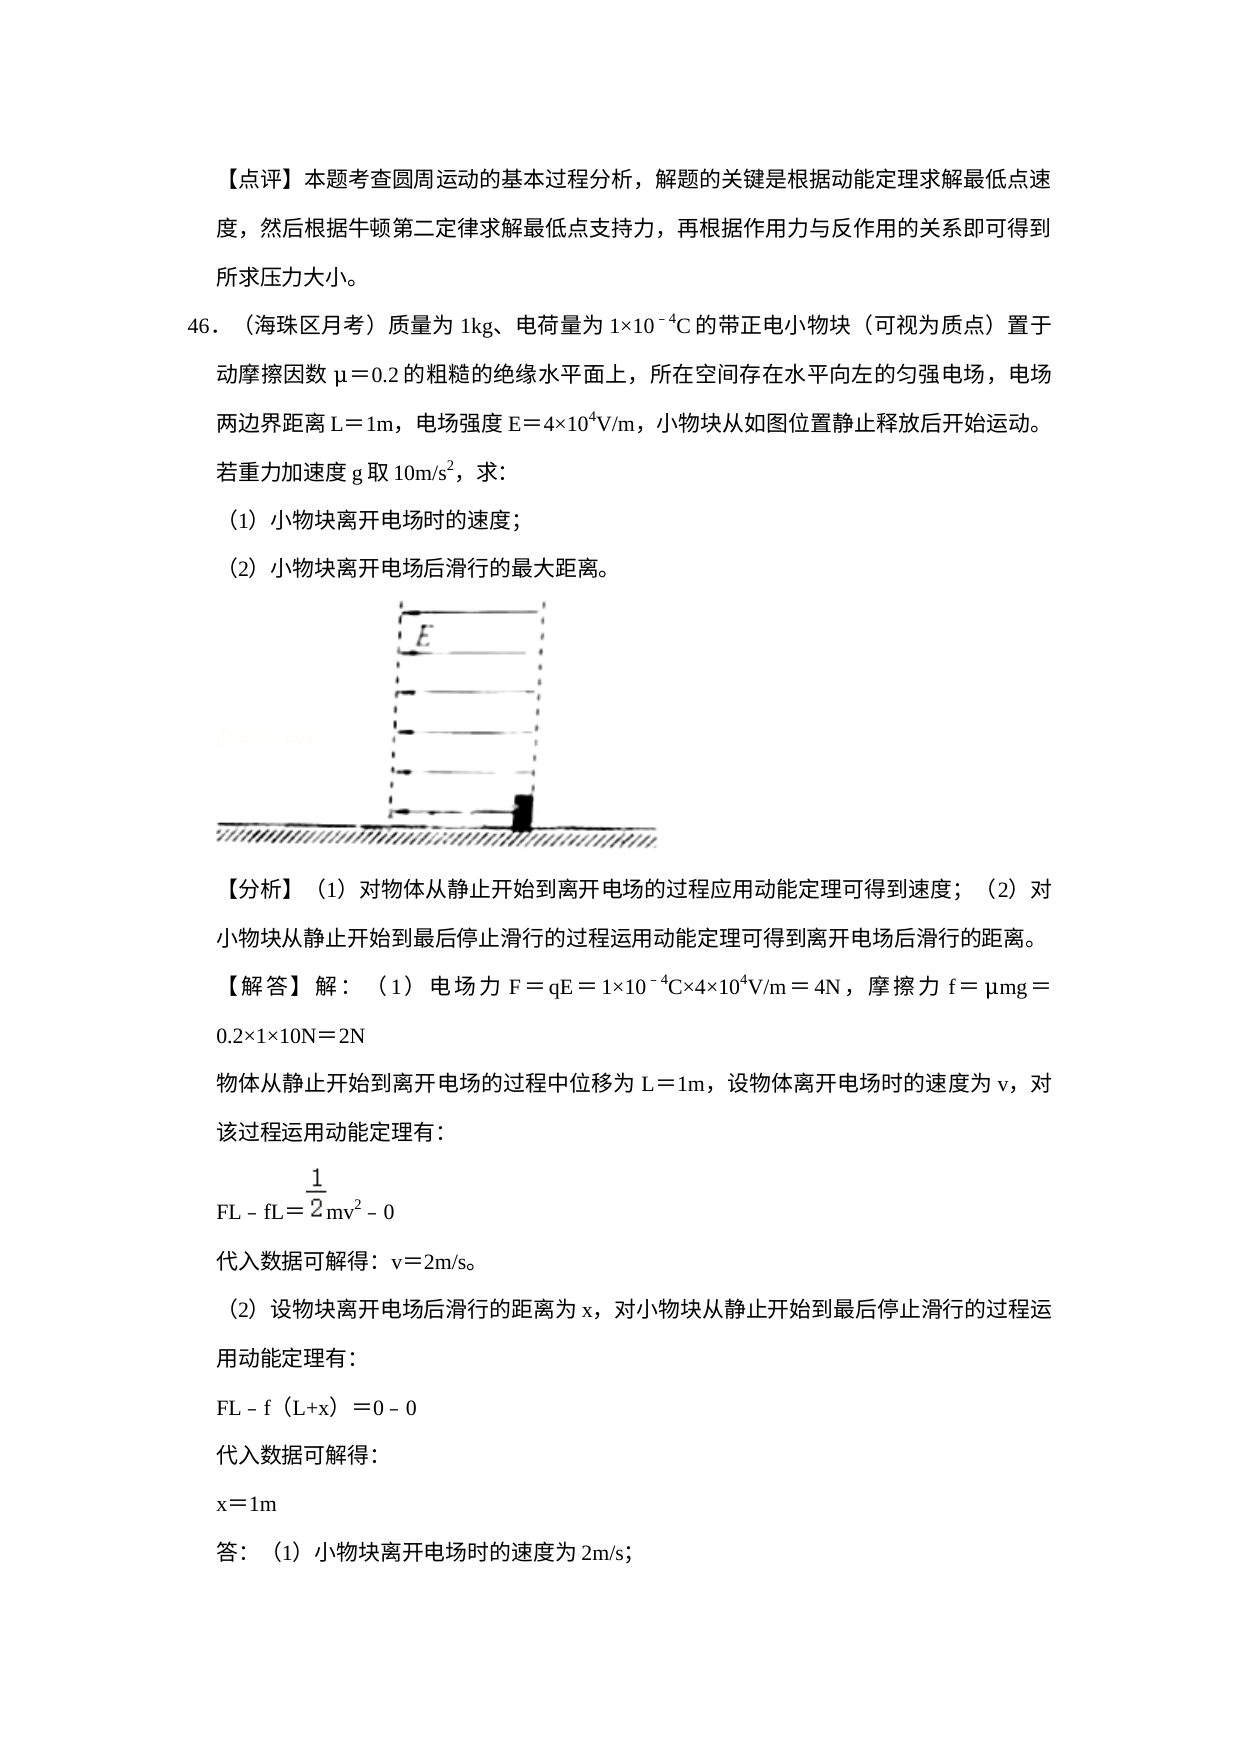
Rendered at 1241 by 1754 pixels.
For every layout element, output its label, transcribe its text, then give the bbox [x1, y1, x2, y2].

text FL﹣f（L+x）＝0﹣0 [216, 1389, 1053, 1422]
text 物体从静止开始到离开电场的过程中位移为L＝1m，设物体离开电场时的速度为v，对该过程运用动能定理有： [216, 1066, 1053, 1147]
text x＝1m [216, 1486, 1053, 1518]
text （2）设物块离开电场后滑行的距离为x，对小物块从静止开始到最后停止滑行的过程运用动能定理有： [216, 1292, 1053, 1373]
text 答：（1）小物块离开电场时的速度为2m/s； [216, 1534, 1053, 1567]
text 【分析】（1）对物体从静止开始到离开电场的过程应用动能定理可得到速度；（2）对小物块从静止开始到最后停止滑行的过程运用动能定理可得到离开电场后滑行的距离。 [216, 872, 1053, 953]
text （2）小物块离开电场后滑行的最大距离。 [216, 551, 1053, 583]
text 代入数据可解得： [216, 1437, 1053, 1470]
text 【解答】解：（1）电场力F＝qE＝1×10﹣4C×4×104V/m＝4N，摩擦力f＝μmg＝0.2×1×10N＝2N [216, 969, 1053, 1050]
text FL﹣fL＝mv2﹣0 [216, 1163, 1053, 1228]
text 代入数据可解得：v＝2m/s。 [216, 1244, 1053, 1276]
text 【点评】本题考查圆周运动的基本过程分析，解题的关键是根据动能定理求解最低点速度，然后根据牛顿第二定律求解最低点支持力，再根据作用力与反作用的关系即可得到所求压力大小。 [216, 162, 1053, 292]
text 46．（海珠区月考）质量为1kg、电荷量为1×10﹣4C的带正电小物块（可视为质点）置于动摩擦因数μ＝0.2的粗糙的绝缘水平面上，所在空间存在水平向左的匀强电场，电场两边界距离L＝1m，电场强度E＝4×104V/m，小物块从如图位置静止释放后开始运动。若重力加速度g取10m/s2，求： [187, 308, 1053, 487]
picture [216, 599, 662, 853]
picture [306, 1165, 327, 1220]
text （1）小物块离开电场时的速度； [216, 502, 1053, 535]
